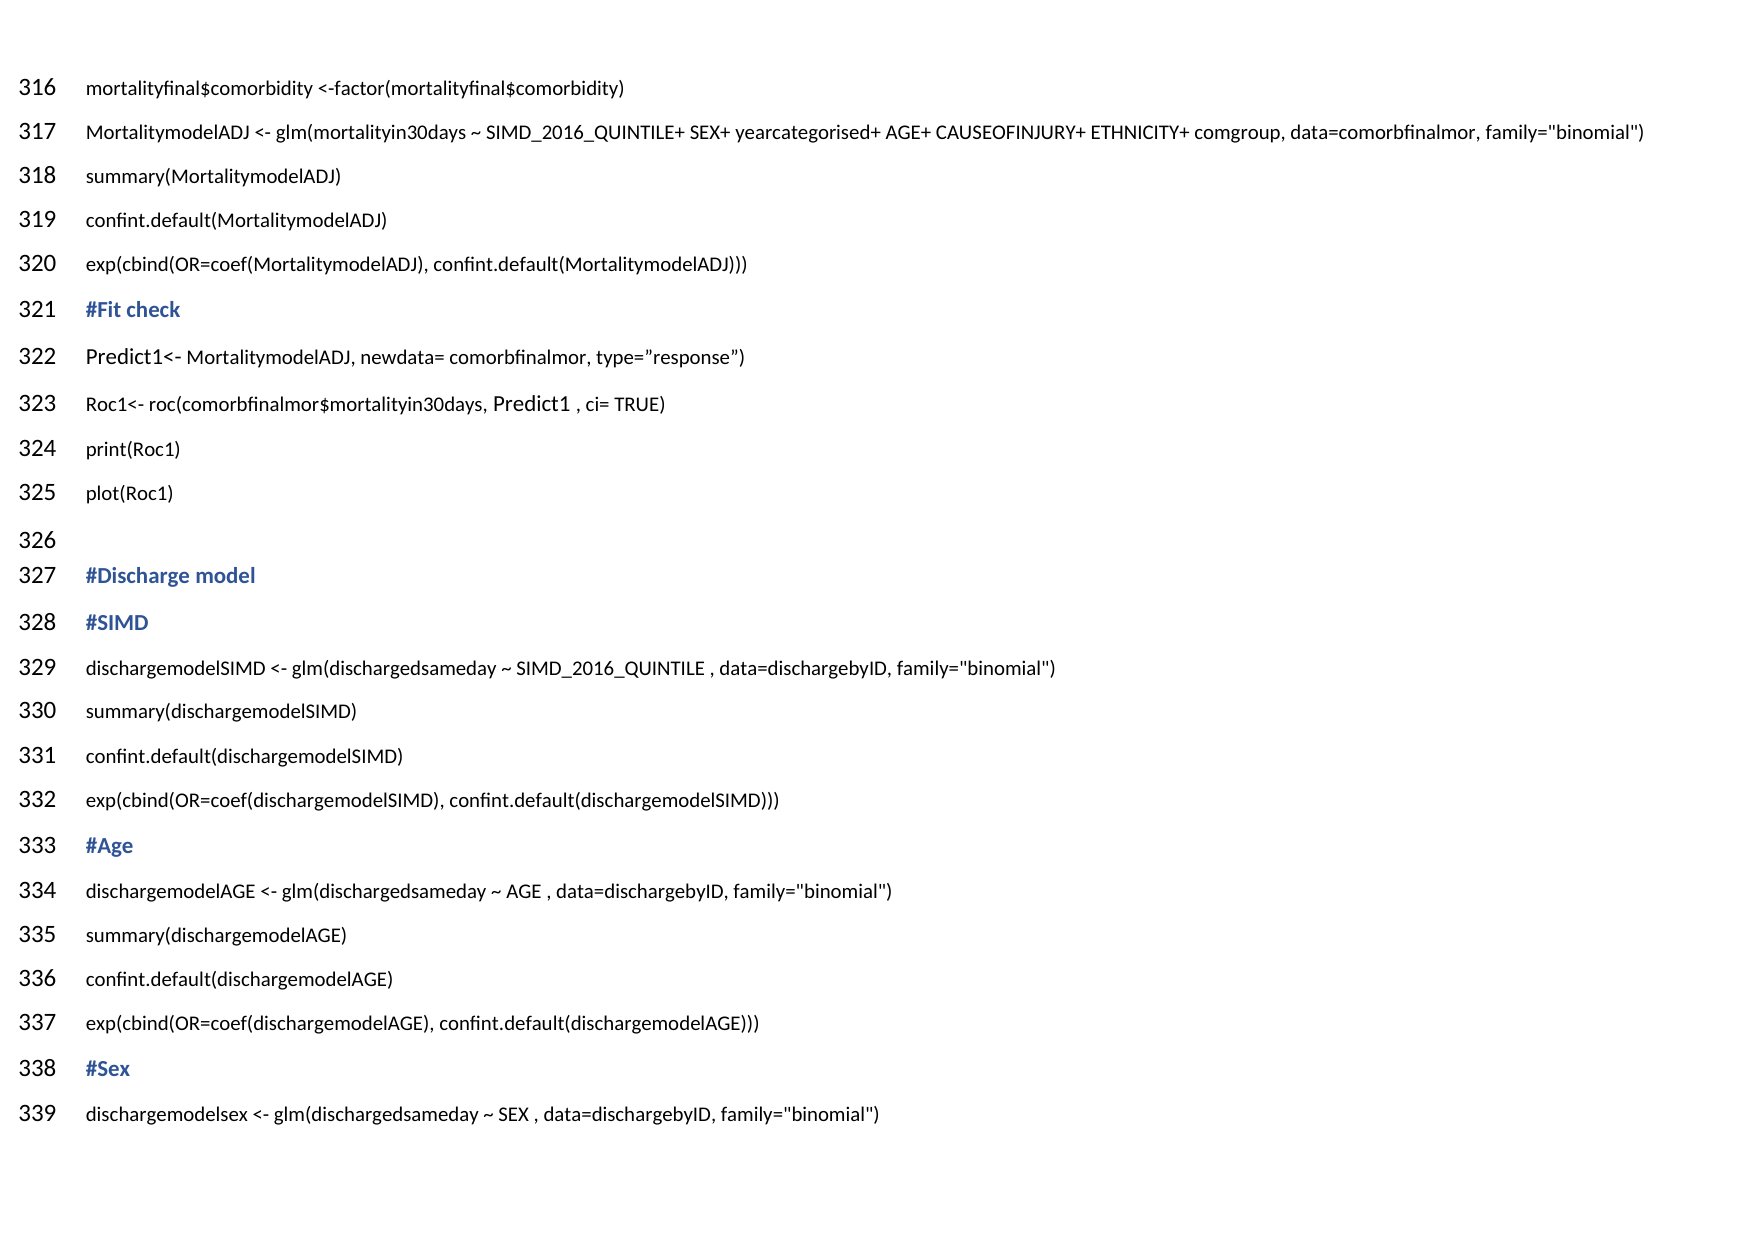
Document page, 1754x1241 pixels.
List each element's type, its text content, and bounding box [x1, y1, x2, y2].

text confint.default(dischargemodelAGE) [86, 966, 1695, 991]
text summary(dischargemodelSIMD) [86, 699, 1695, 724]
text #Age [86, 831, 1695, 859]
text summary(dischargemodelAGE) [86, 922, 1695, 947]
text #Sex [86, 1054, 1695, 1082]
text summary(MortalitymodelADJ) [86, 163, 1695, 188]
text dischargemodelAGE <- glm(dischargedsameday ~ AGE , data=dischargebyID, family="binomial") [86, 878, 1695, 903]
text dischargemodelsex <- glm(dischargedsameday ~ SEX , data=dischargebyID, family="binomial") [86, 1101, 1695, 1126]
text exp(cbind(OR=coef(dischargemodelAGE), confint.default(dischargemodelAGE))) [86, 1010, 1695, 1035]
text print(Roc1) [86, 436, 1695, 461]
text exp(cbind(OR=coef(MortalitymodelADJ), confint.default(MortalitymodelADJ))) [86, 251, 1695, 277]
text plot(Roc1) [86, 480, 1695, 505]
text exp(cbind(OR=coef(dischargemodelSIMD), confint.default(dischargemodelSIMD))) [86, 787, 1695, 812]
text dischargemodelSIMD <- glm(dischargedsameday ~ SIMD_2016_QUINTILE , data=dischargebyID, family="binomial") [86, 655, 1695, 680]
text Roc1<- roc(comorbfinalmor$mortalityin30days, Predict1 , ci= TRUE) [86, 389, 1695, 417]
text confint.default(dischargemodelSIMD) [86, 743, 1695, 768]
text #SIMD [86, 608, 1695, 636]
text #Fit check [86, 295, 1695, 323]
text confint.default(MortalitymodelADJ) [86, 207, 1695, 233]
text #Discharge model [86, 561, 1695, 589]
text MortalitymodelADJ <- glm(mortalityin30days ~ SIMD_2016_QUINTILE+ SEX+ yearcategorised+ AGE+ CAUSEOFINJURY+ ETHNICITY+ comgroup, data=comorbfinalmor, family="binomial") [86, 119, 1695, 144]
text Predict1<- MortalitymodelADJ, newdata= comorbfinalmor, type=”response”) [86, 342, 1695, 370]
text mortalityfinal$comorbidity <-factor(mortalityfinal$comorbidity) [86, 75, 1695, 100]
